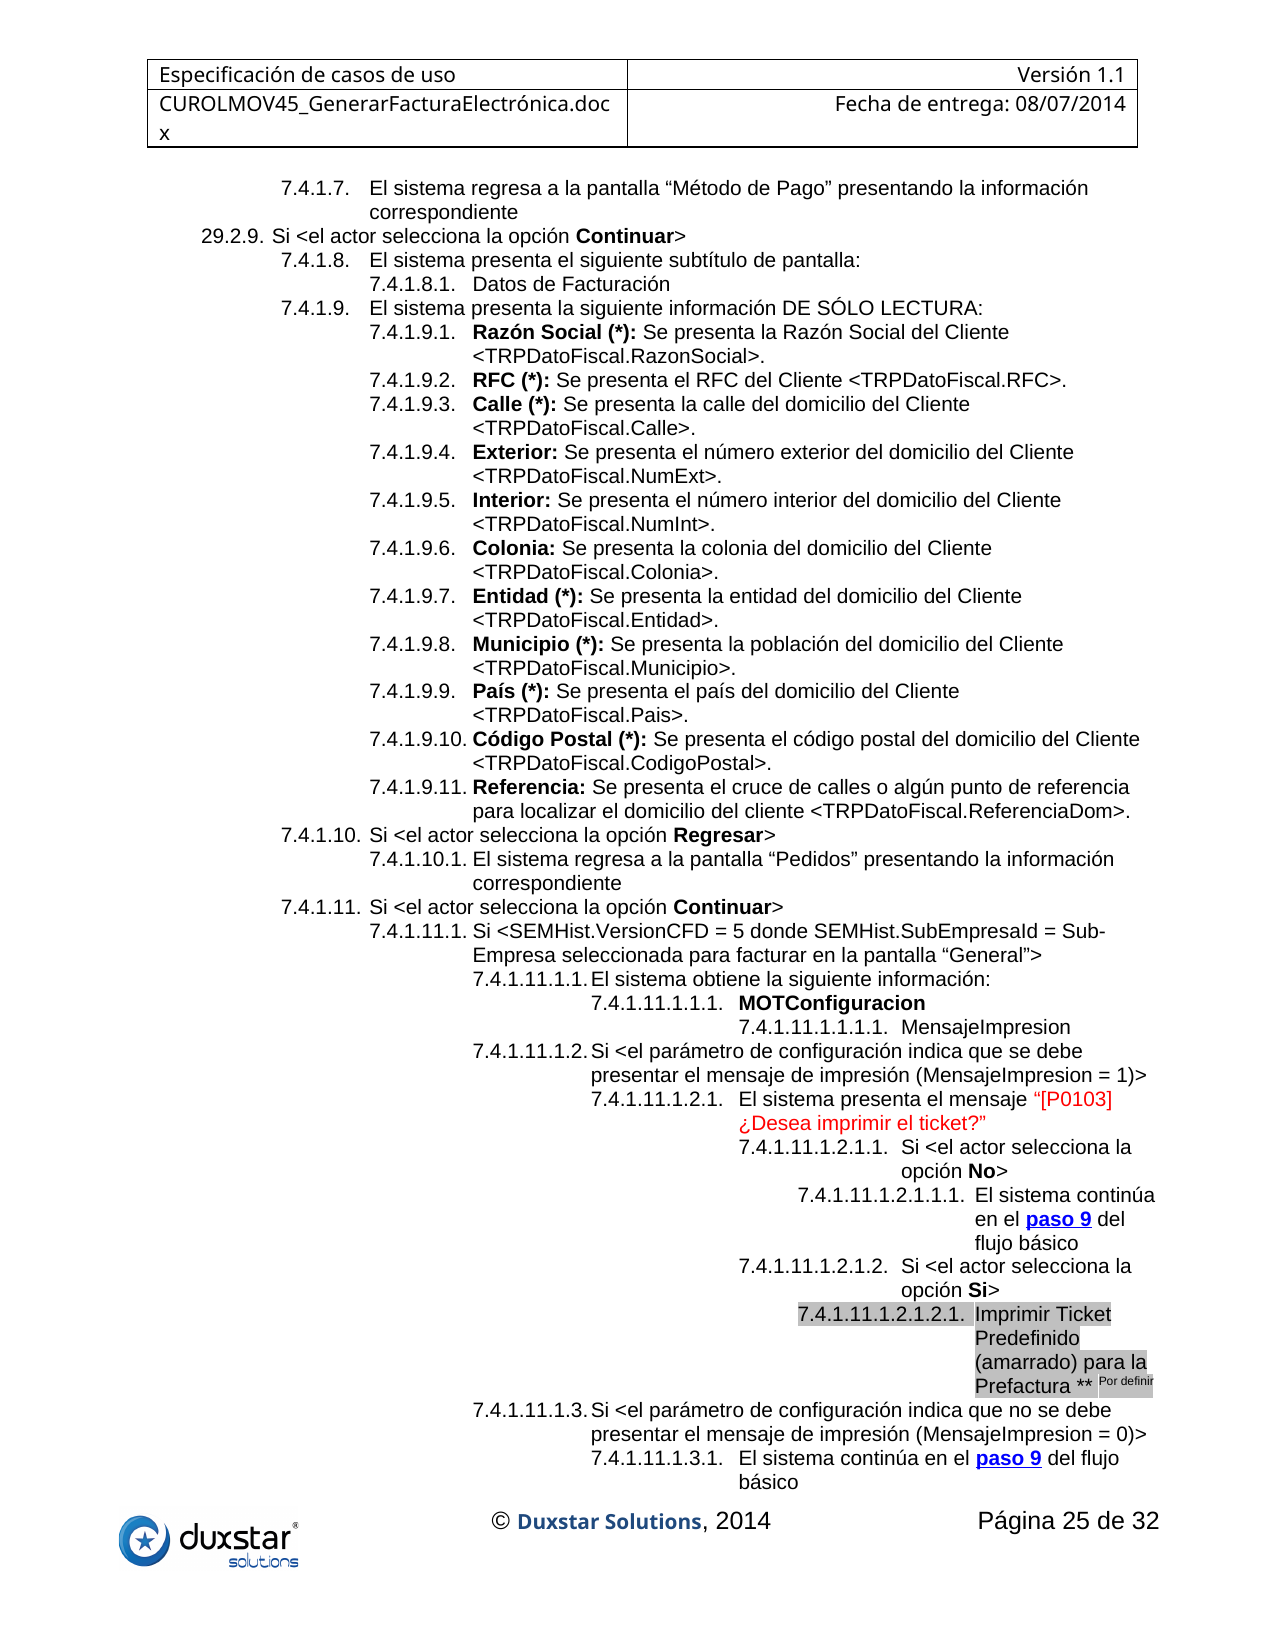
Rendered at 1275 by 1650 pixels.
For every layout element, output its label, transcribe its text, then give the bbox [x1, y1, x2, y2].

list El sistema continúa en el paso 9 del flujo básico [797, 1182, 1157, 1254]
list El sistema regresa a la pantalla “Pedidos” presentando la información correspondiente [369, 847, 1157, 895]
list Si <el parámetro de configuración indica que se debe presentar el mensaje de impresión (MensajeImpresion = 1)> [472, 1039, 1157, 1087]
list Interior: Se presenta el número interior del domicilio del Cliente <TRPDatoFiscal.NumInt>. [369, 488, 1157, 536]
list Razón Social (*): Se presenta la Razón Social del Cliente <TRPDatoFiscal.RazonSocial>. [369, 320, 1157, 368]
list El sistema continúa en el paso 9 del flujo básico [591, 1446, 1157, 1494]
list Si <SEMHist.VersionCFD = 5 donde SEMHist.SubEmpresaId = Sub-Empresa seleccionada para facturar en la pantalla “General”> [369, 919, 1157, 967]
list Imprimir Ticket Predefinido (amarrado) para la Prefactura ** Por definir [797, 1302, 975, 1398]
list MensajeImpresion [738, 1015, 1157, 1039]
list Si <el actor selecciona la opción No> [738, 1134, 1157, 1182]
list Referencia: Se presenta el cruce de calles o algún punto de referencia para localizar el domicilio del cliente <TRPDatoFiscal.ReferenciaDom>. [369, 775, 1157, 823]
list Si <el actor selecciona la opción Regresar> [281, 823, 1157, 847]
list Exterior: Se presenta el número exterior del domicilio del Cliente <TRPDatoFiscal.NumExt>. [369, 440, 1157, 488]
list Si <el parámetro de configuración indica que no se debe presentar el mensaje de impresión (MensajeImpresion = 0)> [472, 1398, 1157, 1446]
list Código Postal (*): Se presenta el código postal del domicilio del Cliente <TRPDatoFiscal.CodigoPostal>. [369, 727, 1157, 775]
list Si <el actor selecciona la opción Continuar> [281, 895, 1157, 919]
list Si <el actor selecciona la opción Si> [738, 1254, 1157, 1302]
list MOTConfiguracion [591, 991, 1157, 1015]
list Entidad (*): Se presenta la entidad del domicilio del Cliente <TRPDatoFiscal.Entidad>. [369, 583, 1157, 631]
list Imprimir Ticket Predefinido (amarrado) para la Prefactura ** Por definir [1080, 1302, 1157, 1398]
list RFC (*): Se presenta el RFC del Cliente <TRPDatoFiscal.RFC>. [369, 368, 1157, 392]
list El sistema presenta el siguiente subtítulo de pantalla: [281, 248, 1157, 272]
list Colonia: Se presenta la colonia del domicilio del Cliente <TRPDatoFiscal.Colonia>. [369, 536, 1157, 583]
list Calle (*): Se presenta la calle del domicilio del Cliente <TRPDatoFiscal.Calle>. [369, 392, 1157, 440]
list País (*): Se presenta el país del domicilio del Cliente <TRPDatoFiscal.Pais>. [369, 679, 1157, 727]
list El sistema regresa a la pantalla “Método de Pago” presentando la información correspondiente [281, 176, 1157, 224]
list El sistema presenta la siguiente información DE SÓLO LECTURA: [281, 296, 1157, 320]
list El sistema presenta el mensaje “[P0103] ¿Desea imprimir el ticket?” [591, 1087, 1157, 1134]
list Municipio (*): Se presenta la población del domicilio del Cliente <TRPDatoFiscal.Municipio>. [369, 631, 1157, 679]
list Si <el actor selecciona la opción Continuar> [201, 224, 1157, 248]
list El sistema obtiene la siguiente información: [472, 967, 1157, 991]
list Datos de Facturación [369, 272, 1157, 296]
picture [118, 1506, 299, 1571]
